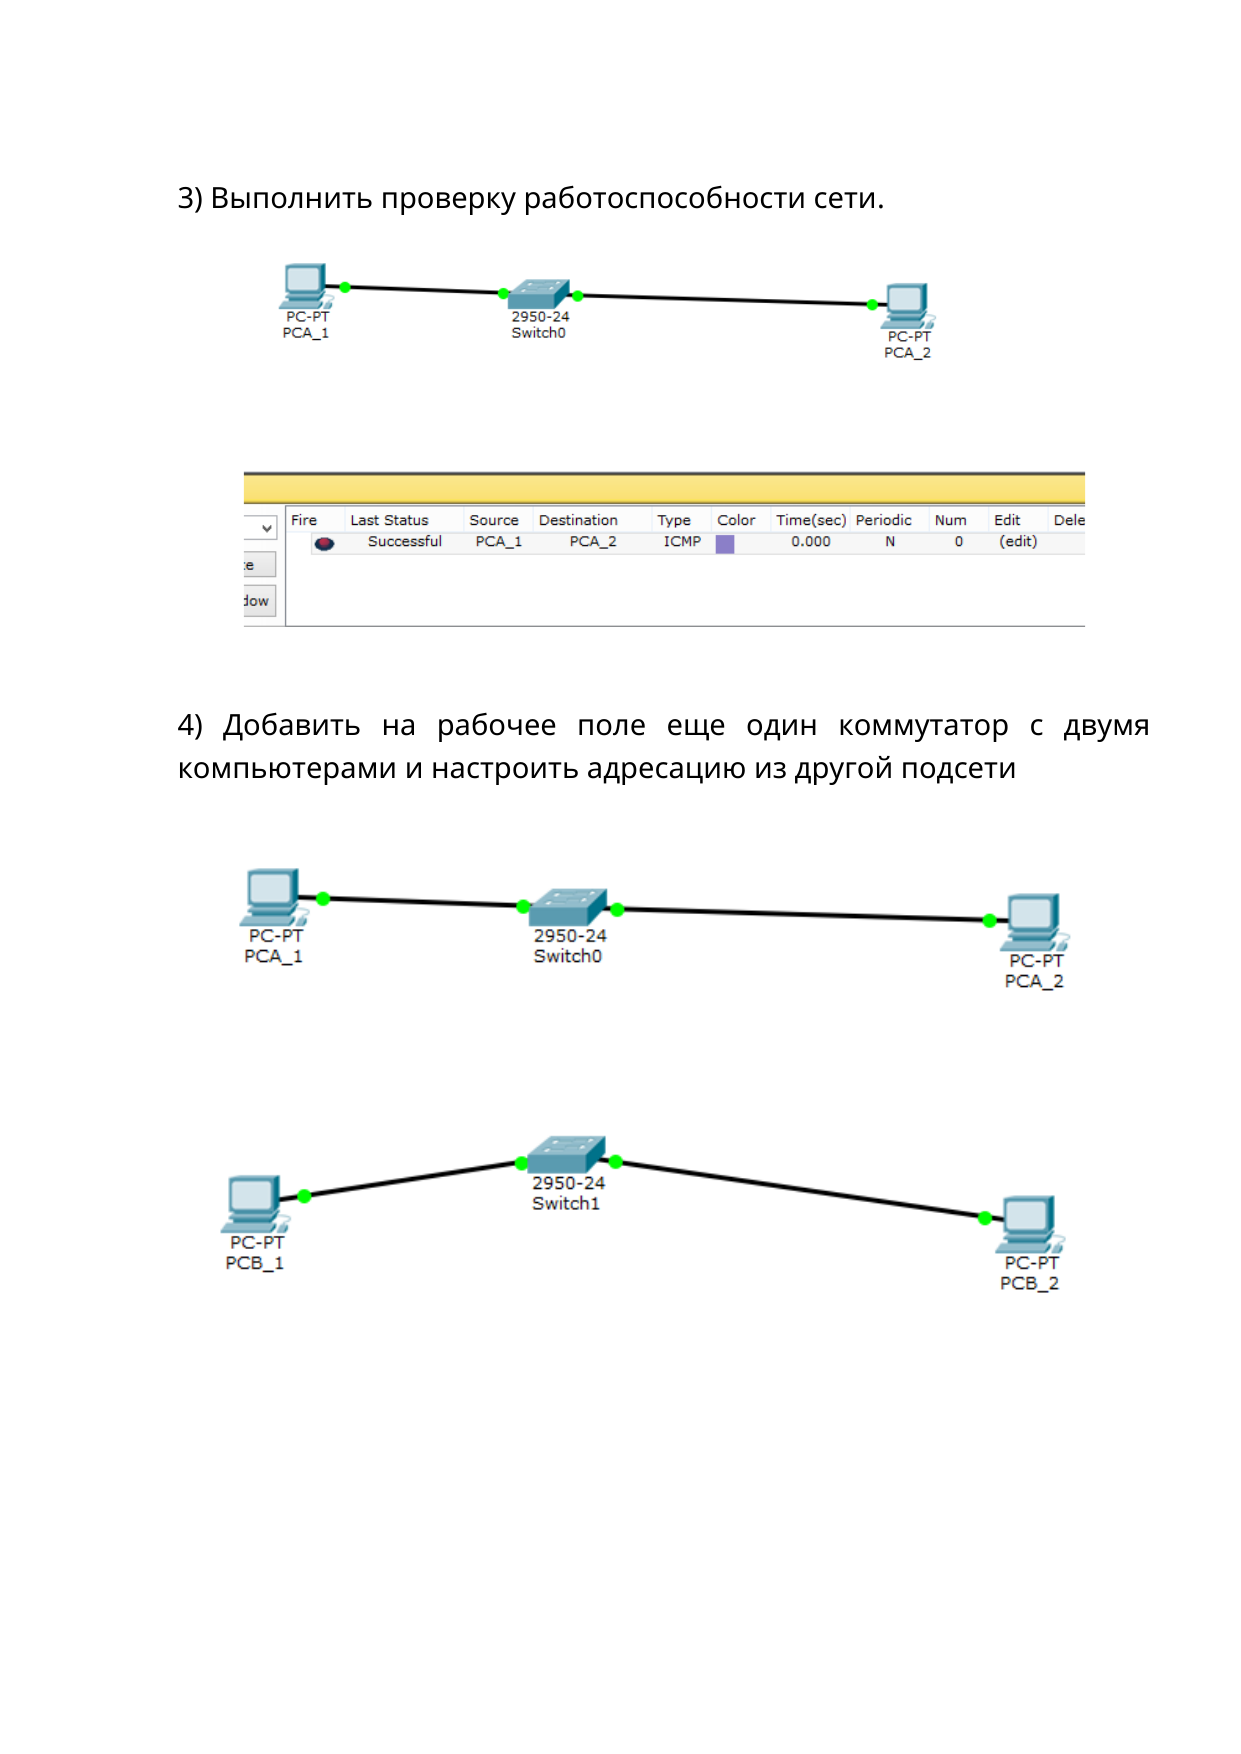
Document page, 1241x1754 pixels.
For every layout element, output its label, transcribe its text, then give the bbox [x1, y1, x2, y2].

text 4) Добавить на рабочее поле еще один коммутатор с двумя компьютерами и настроить адресацию из другой подсети [177, 704, 1152, 787]
text 3) Выполнить проверку работоспособности сети. [177, 178, 1152, 217]
picture [188, 806, 1141, 1357]
picture [243, 237, 1086, 627]
